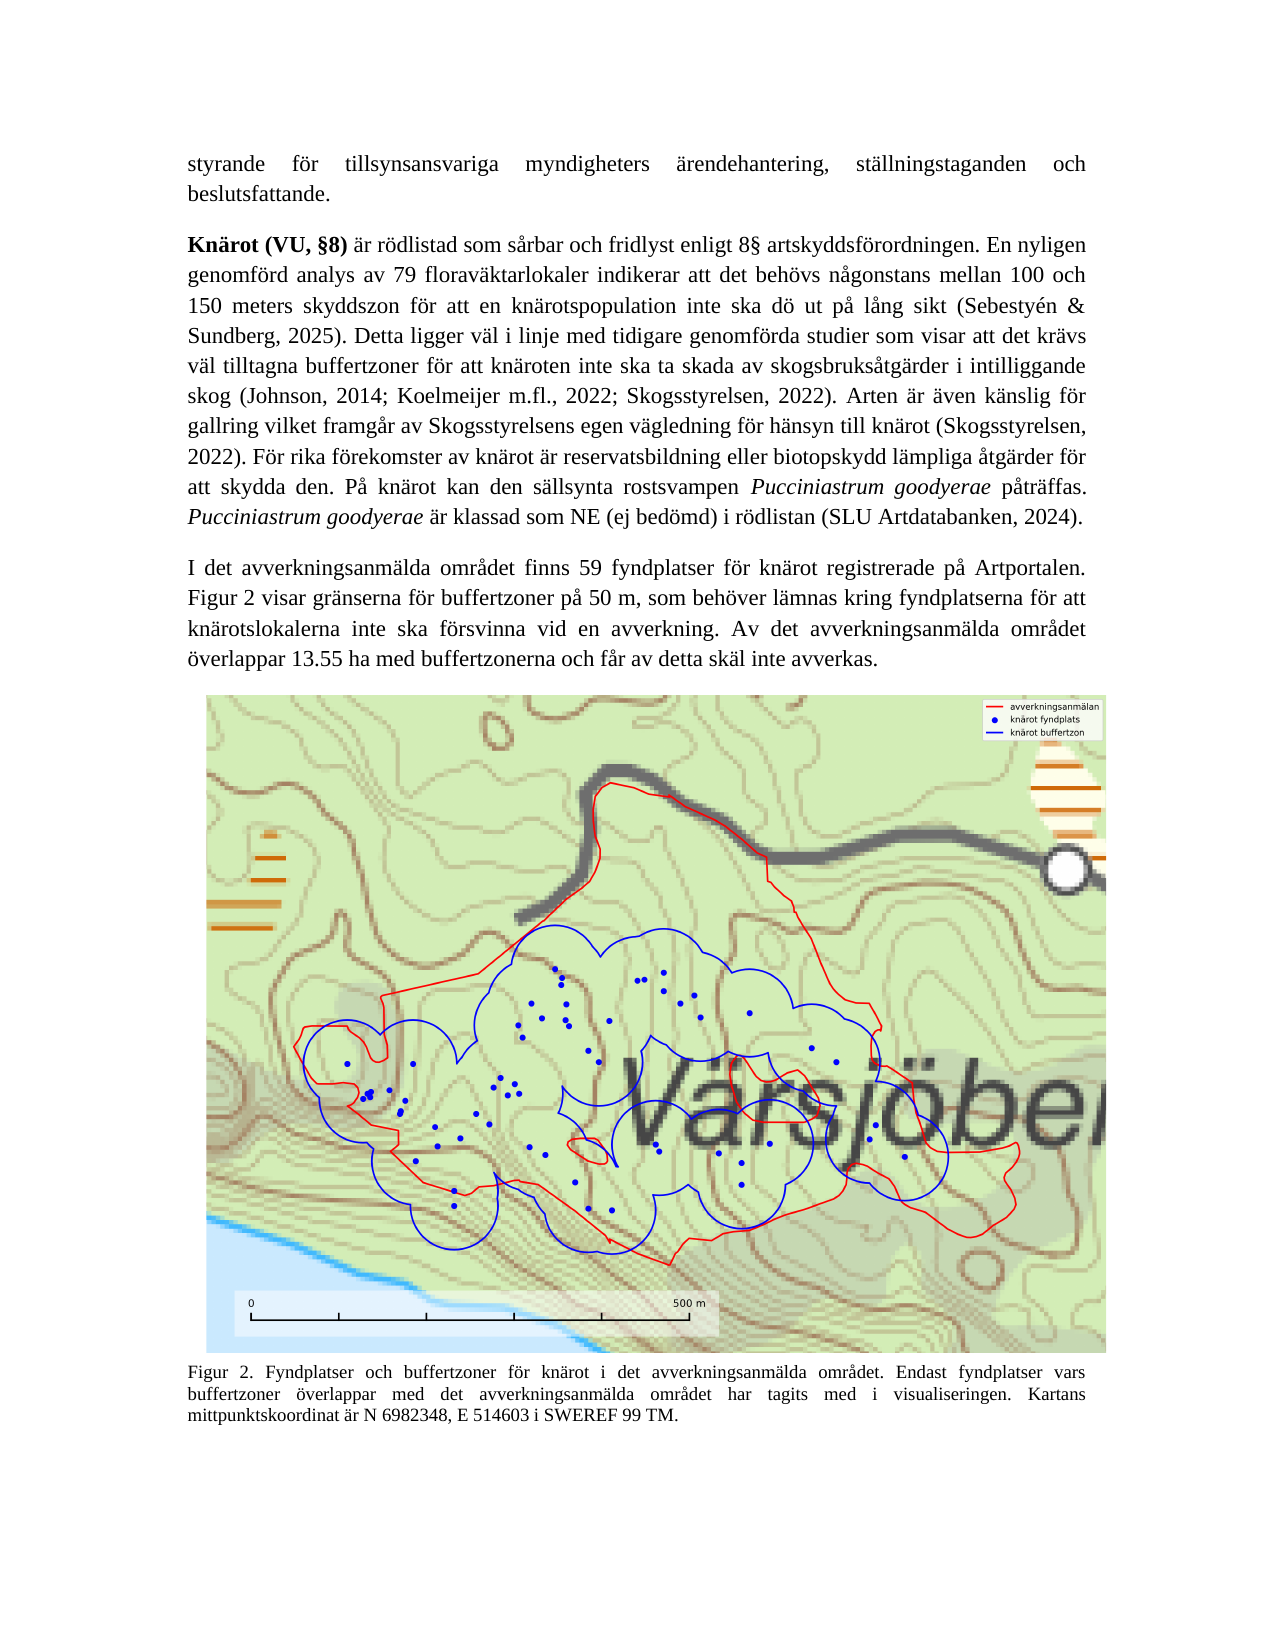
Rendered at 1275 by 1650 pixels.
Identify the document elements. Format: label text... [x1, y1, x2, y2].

picture [206, 695, 1107, 1353]
text I det avverkningsanmälda området finns 59 fyndplatser för knärot registrerade på Artportalen. Figur 2 visar gränserna för buffertzoner på 50 m, som behöver lämnas kring fyndplatserna för att knärotslokalerna inte ska försvinna vid en avverkning. Av det avverkningsanmälda området överlappar 13.55 ha med buffertzonerna och får av detta skäl inte avverkas. [187, 554, 1087, 671]
text Figur 2. Fyndplatser och buffertzoner för knärot i det avverkningsanmälda området. Endast fyndplatser vars buffertzoner överlappar med det avverkningsanmälda området har tagits med i visualiseringen. Kartans mittpunktskoordinat är N 6982348, E 514603 i SWEREF 99 TM. [187, 1361, 1087, 1426]
text Knärot (VU, §8) är rödlistad som sårbar och fridlyst enligt 8§ artskyddsförordningen. En nyligen genomförd analys av 79 floraväktarlokaler indikerar att det behövs någonstans mellan 100 och 150 meters skyddszon för att en knärotspopulation inte ska dö ut på lång sikt (Sebestyén & Sundberg, 2025). Detta ligger väl i linje med tidigare genomförda studier som visar att det krävs väl tilltagna buffertzoner för att knäroten inte ska ta skada av skogsbruksåtgärder i intilliggande skog (Johnson, 2014; Koelmeijer m.fl., 2022; Skogsstyrelsen, 2022). Arten är även känslig för gallring vilket framgår av Skogsstyrelsens egen vägledning för hänsyn till knärot (Skogsstyrelsen, 2022). För rika förekomster av knärot är reservatsbildning eller biotopskydd lämpliga åtgärder för att skydda den. På knärot kan den sällsynta rostsvampen Pucciniastrum goodyerae påträffas. Pucciniastrum goodyerae är klassad som NE (ej bedömd) i rödlistan (SLU Artdatabanken, 2024). [187, 231, 1087, 529]
